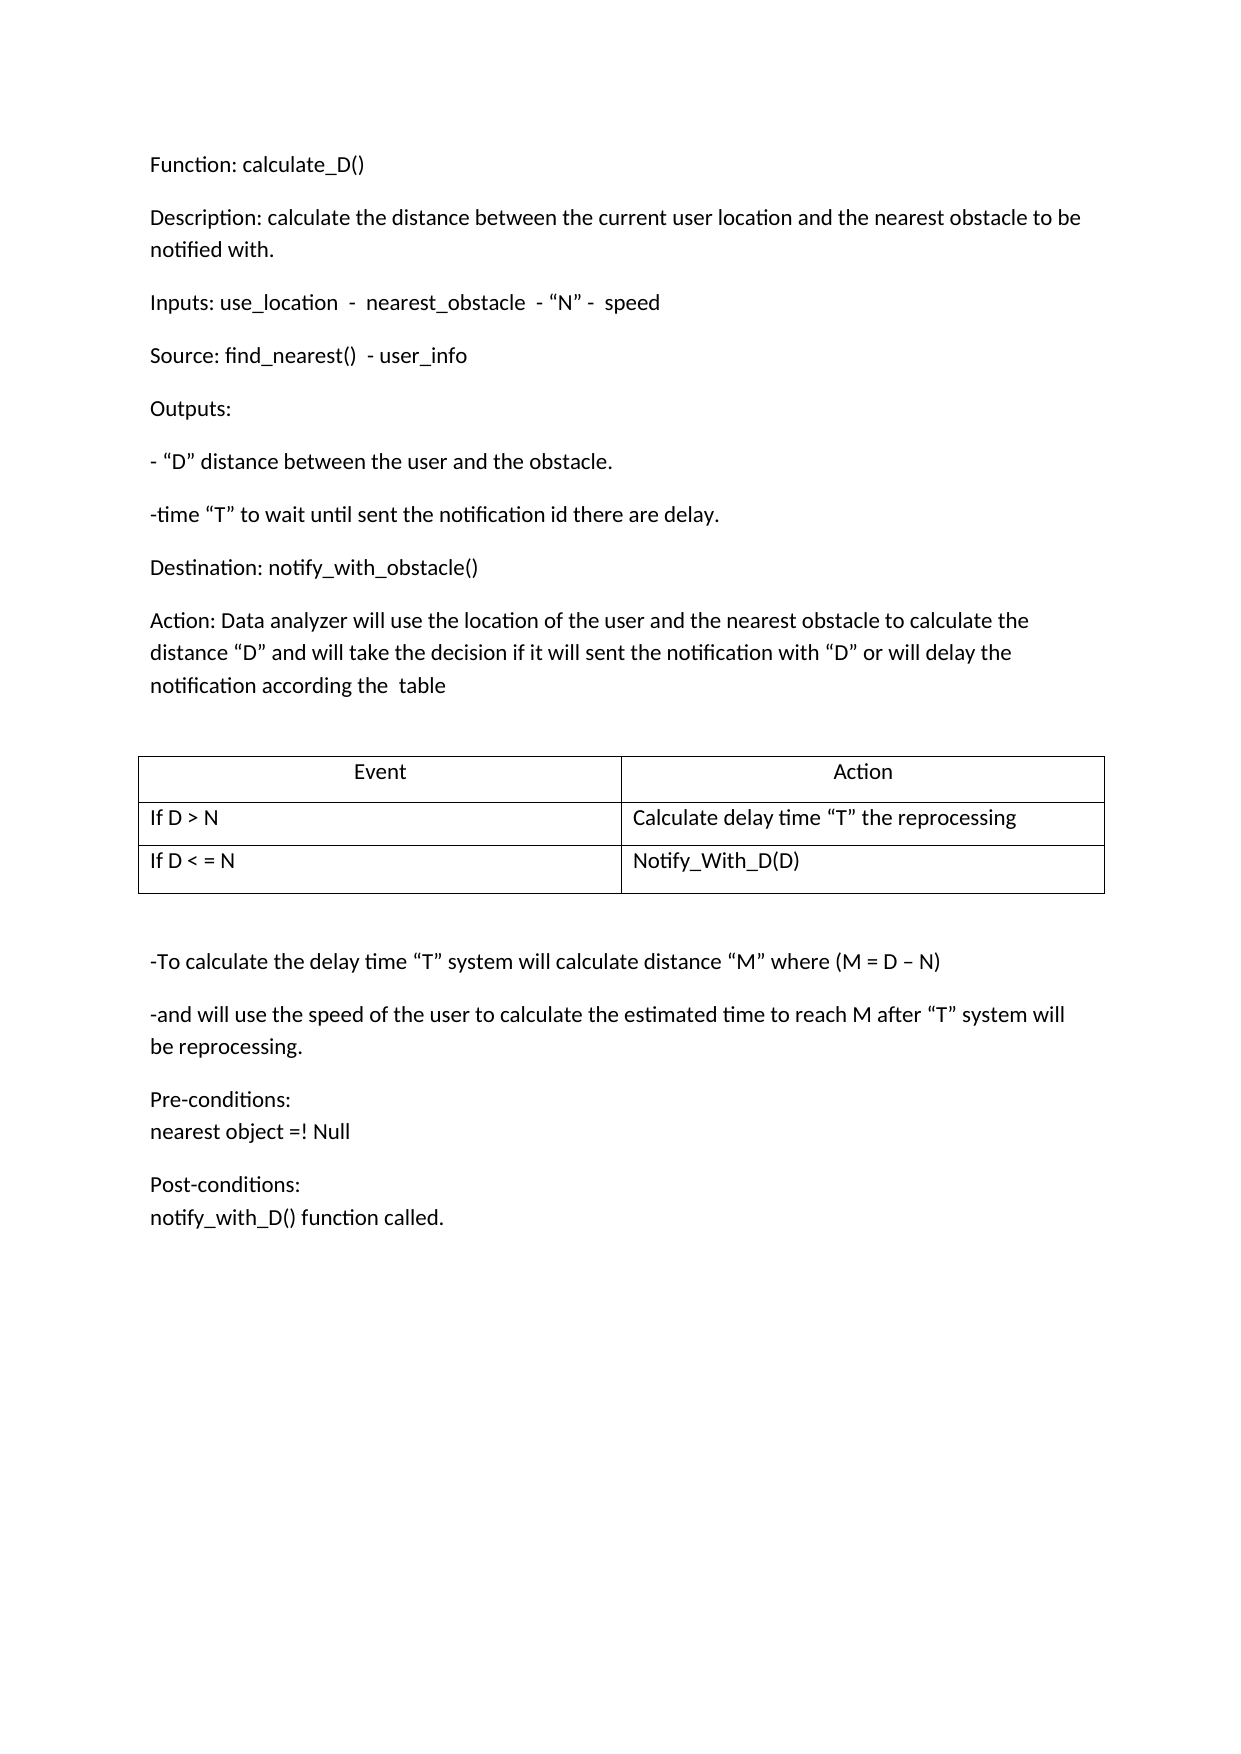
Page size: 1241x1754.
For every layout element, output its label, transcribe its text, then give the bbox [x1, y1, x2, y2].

text Outputs: [150, 394, 1090, 422]
text Function: calculate_D() [150, 150, 1090, 178]
text Description: calculate the distance between the current user location and the nearest obstacle to be notified with. [150, 203, 1090, 263]
text Inputs: use_location - nearest_obstacle - “N” - speed [150, 288, 1090, 316]
table_cell Calculate delay time “T” the reprocessing [622, 803, 1104, 845]
text -To calculate the delay time “T” system will calculate distance “M” where (M = D – N) [150, 947, 1090, 975]
text -time “T” to wait until sent the notification id there are delay. [150, 500, 1090, 528]
text -and will use the speed of the user to calculate the estimated time to reach M after “T” system will be reprocessing. [150, 1000, 1090, 1060]
text Destination: notify_with_obstacle() [150, 553, 1090, 581]
text Source: find_nearest() - user_info [150, 341, 1090, 369]
table_header Event [139, 757, 621, 802]
table_cell If D > N [139, 803, 621, 845]
text - “D” distance between the user and the obstacle. [150, 447, 1090, 475]
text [150, 1171, 1090, 1263]
table_cell Notify_With_D(D) [622, 846, 1104, 893]
text Pre-conditions: nearest object =! Null [150, 1085, 1090, 1146]
text Action: Data analyzer will use the location of the user and the nearest obstacle to calculate the distance “D” and will take the decision if it will sent the notification with “D” or will delay the notification according the table [150, 606, 1090, 731]
table_cell If D < = N [139, 846, 621, 893]
table_header Action [622, 757, 1104, 802]
